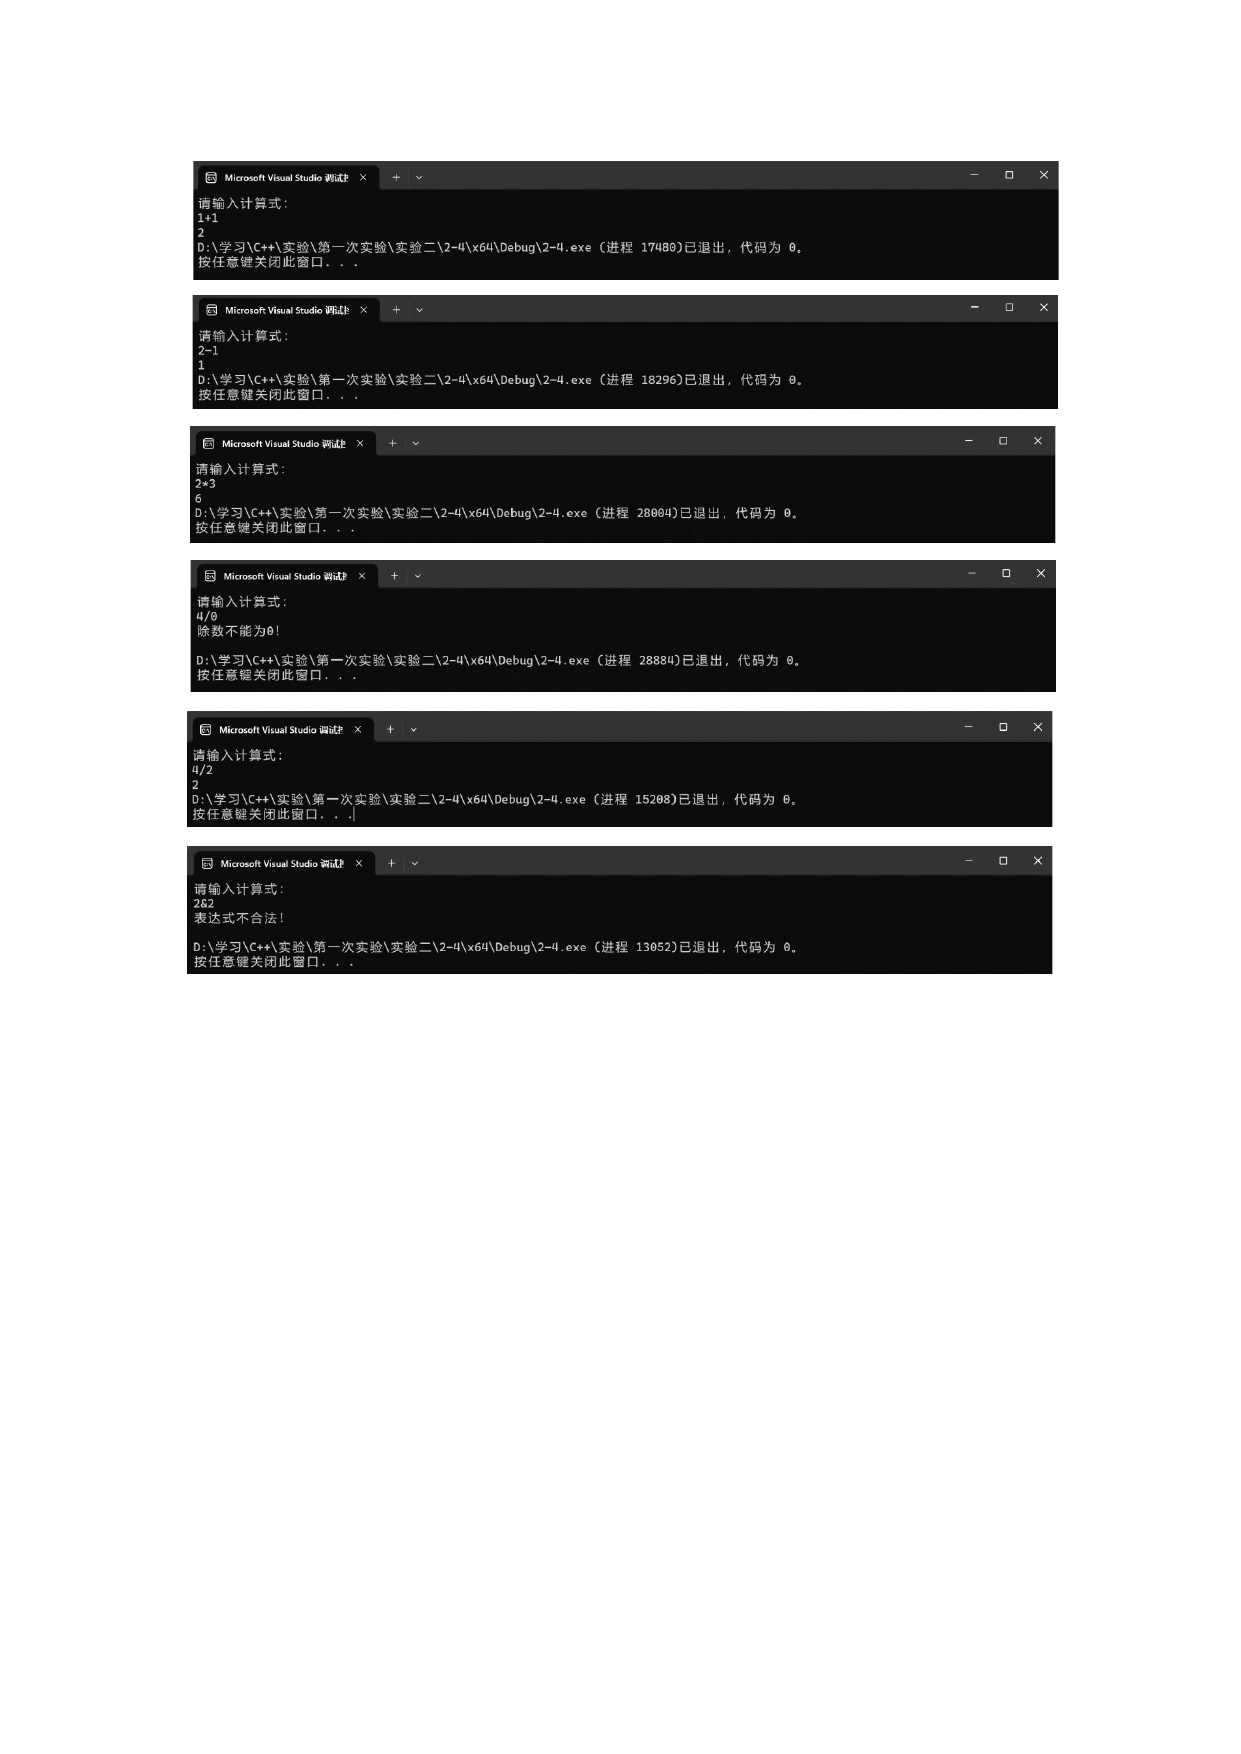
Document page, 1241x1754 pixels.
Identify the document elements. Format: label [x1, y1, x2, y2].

picture [193, 161, 1059, 280]
picture [190, 426, 1056, 543]
picture [192, 295, 1058, 409]
picture [187, 846, 1053, 974]
picture [187, 711, 1053, 827]
picture [190, 560, 1056, 692]
